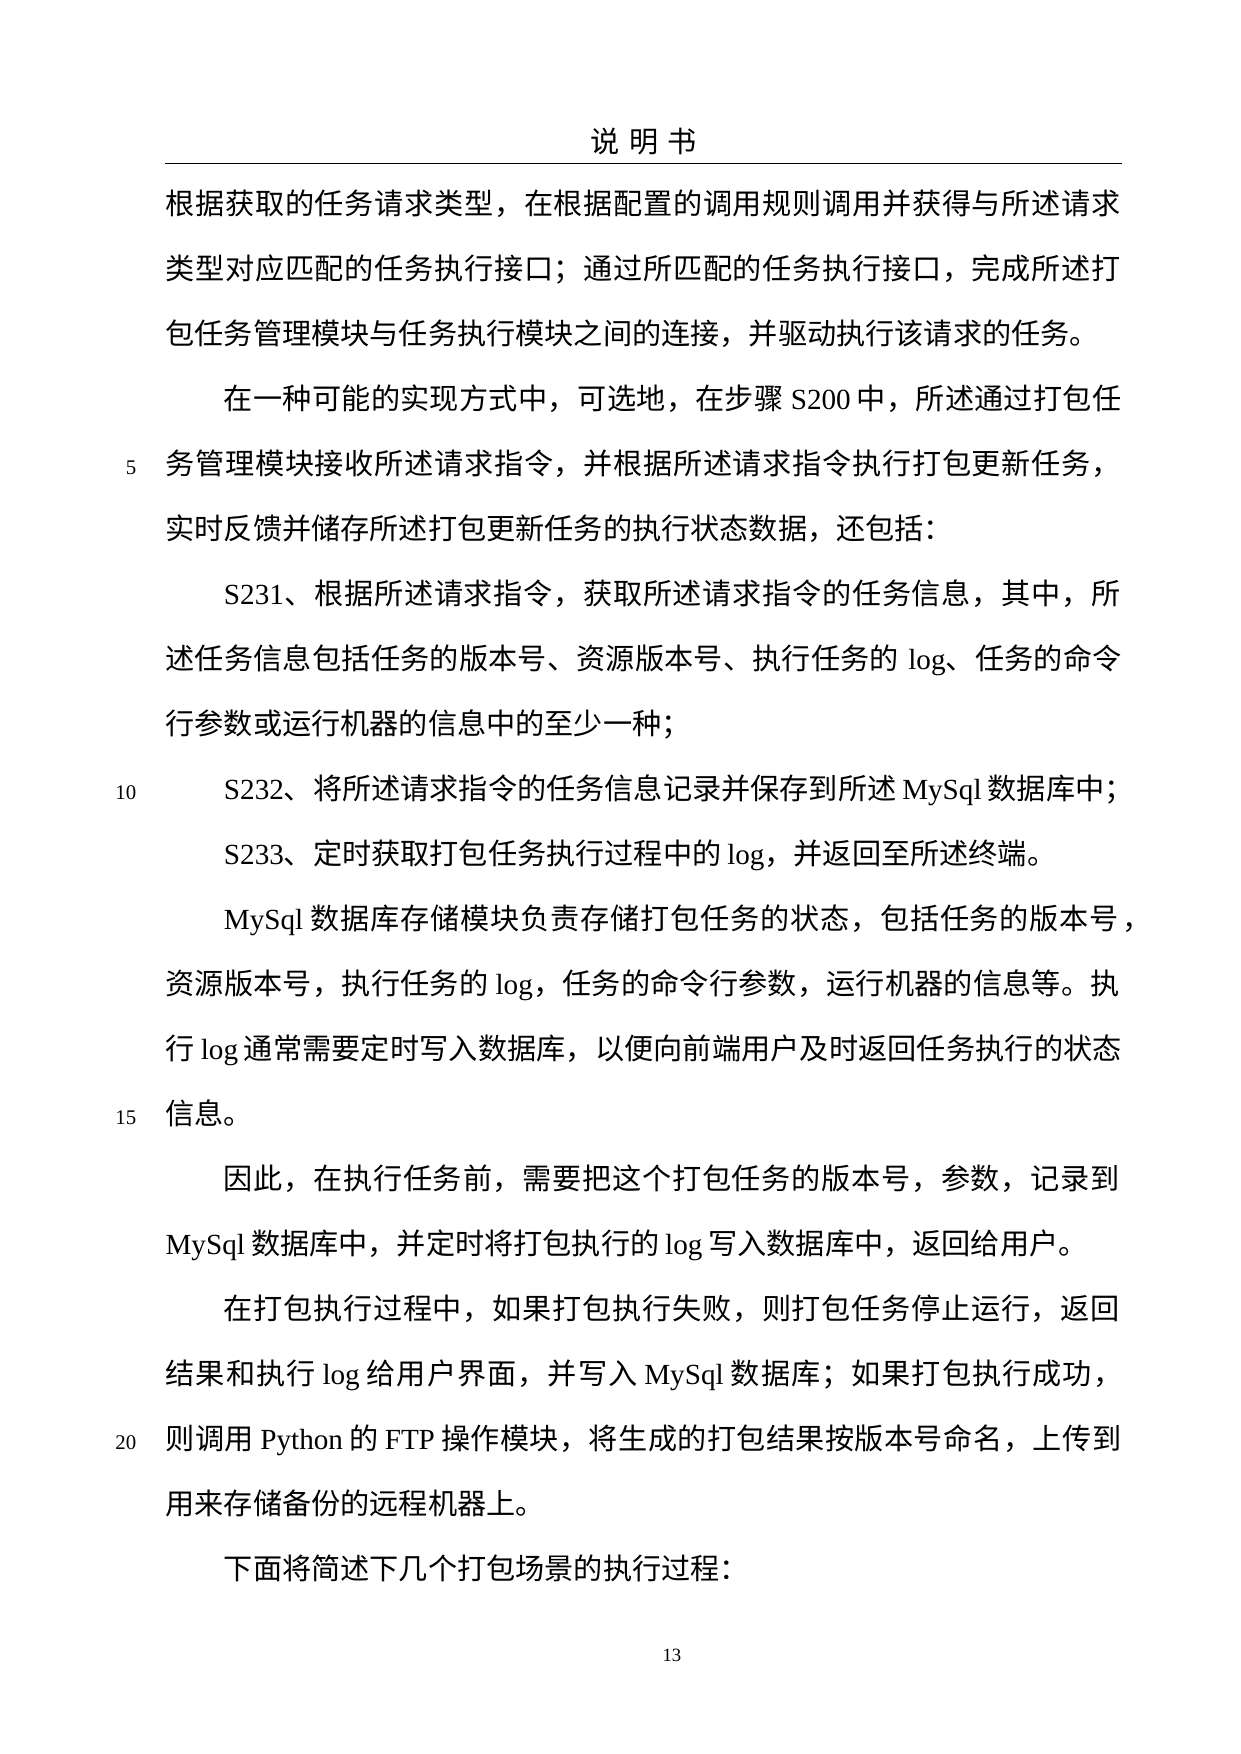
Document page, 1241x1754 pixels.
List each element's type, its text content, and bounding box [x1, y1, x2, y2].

list 因此，在执行任务前，需要把这个打包任务的版本号，参数，记录到MySql数据库中，并定时将打包执行的log写入数据库中，返回给用户。 [165, 1144, 1122, 1274]
list S232、将所述请求指令的任务信息记录并保存到所述MySql数据库中； [165, 754, 1122, 819]
list 在一种可能的实现方式中，可选地，在步骤S200中，所述通过打包任务管理模块接收所述请求指令，并根据所述请求指令执行打包更新任务，实时反馈并储存所述打包更新任务的执行状态数据，还包括： [165, 364, 1122, 559]
list S233、定时获取打包任务执行过程中的log，并返回至所述终端。 [165, 819, 1122, 884]
list 在打包执行过程中，如果打包执行失败，则打包任务停止运行，返回结果和执行log给用户界面，并写入MySql数据库；如果打包执行成功，则调用Python的FTP操作模块，将生成的打包结果按版本号命名，上传到用来存储备份的远程机器上。 [165, 1274, 1122, 1534]
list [165, 169, 1122, 364]
list MySql数据库存储模块负责存储打包任务的状态，包括任务的版本号，资源版本号，执行任务的log，任务的命令行参数，运行机器的信息等。执行log通常需要定时写入数据库，以便向前端用户及时返回任务执行的状态信息。 [165, 884, 1122, 1144]
list 下面将简述下几个打包场景的执行过程： [165, 1534, 1122, 1599]
list S231、根据所述请求指令，获取所述请求指令的任务信息，其中，所述任务信息包括任务的版本号、资源版本号、执行任务的log、任务的命令行参数或运行机器的信息中的至少一种； [165, 559, 1122, 754]
